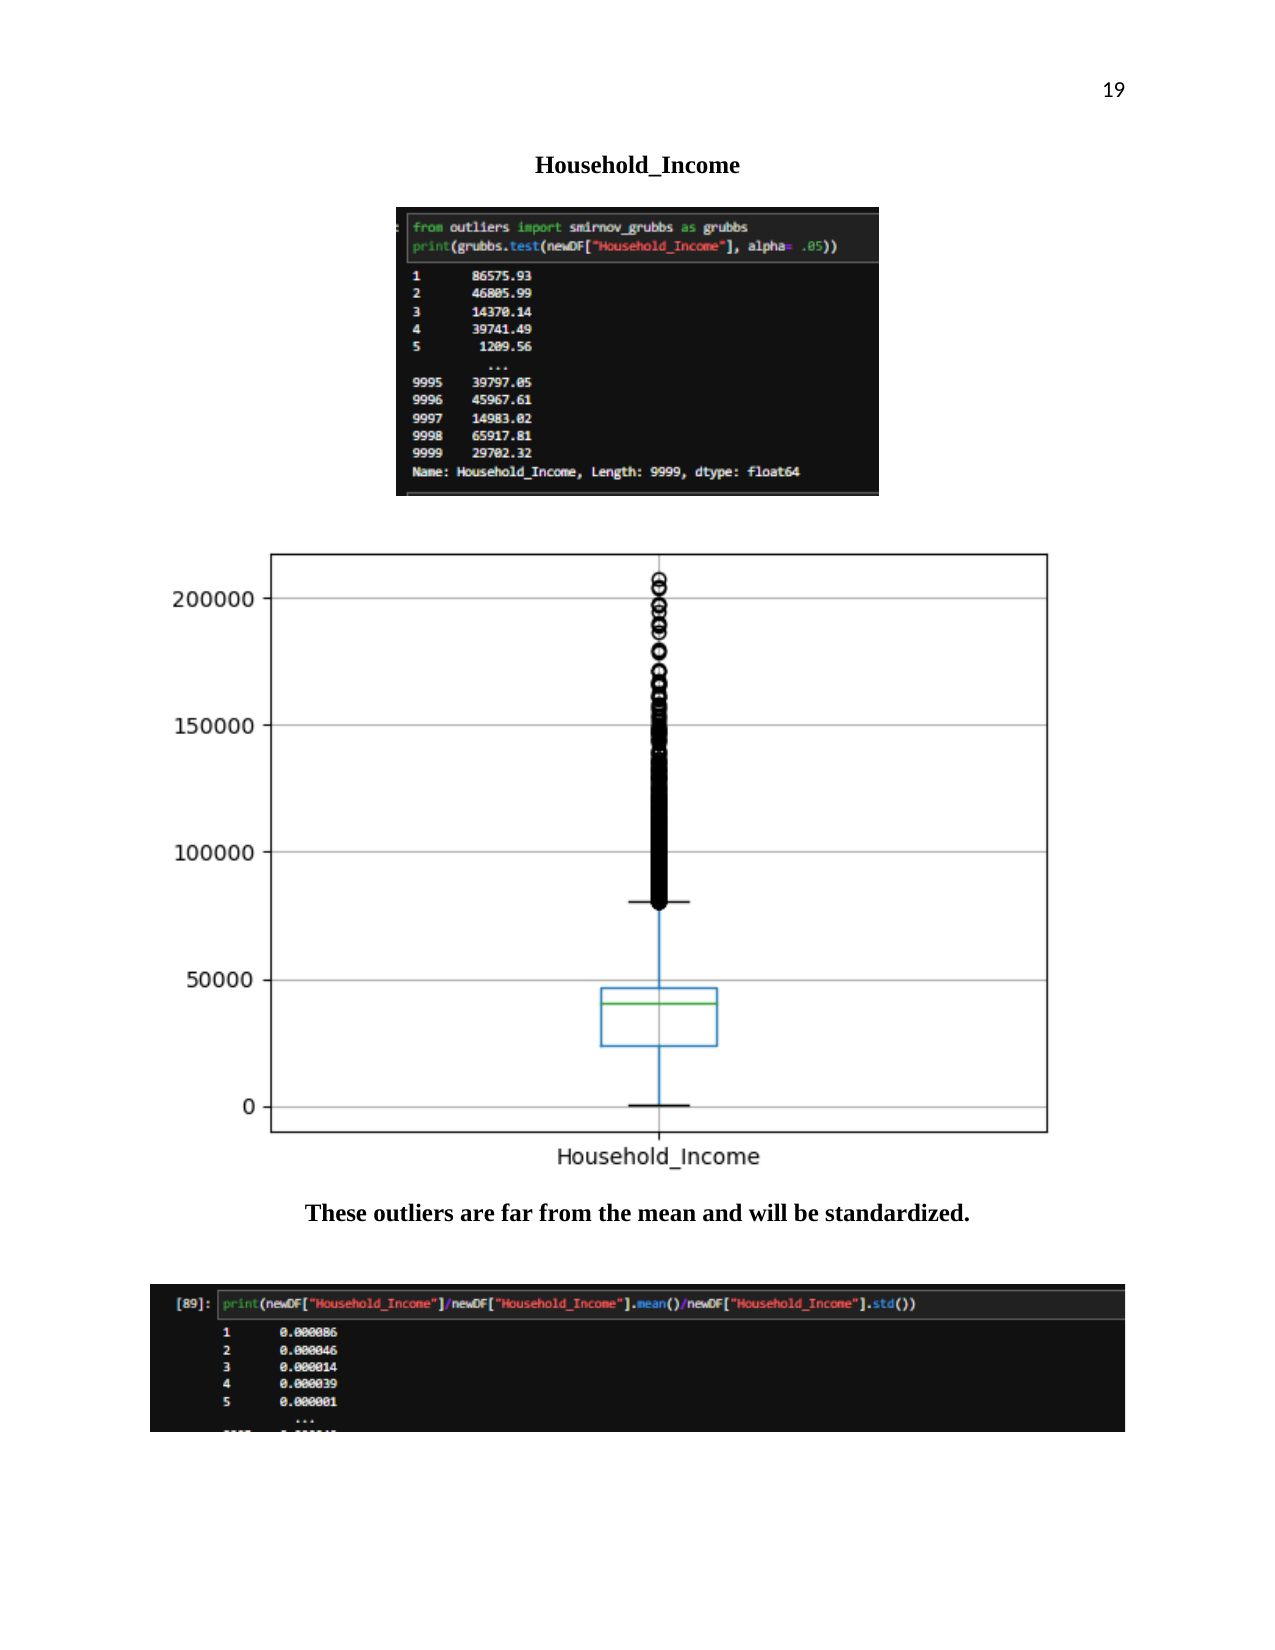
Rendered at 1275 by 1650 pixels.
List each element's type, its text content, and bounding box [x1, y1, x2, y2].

picture [172, 207, 1103, 1199]
text These outliers are far from the mean and will be standardized. [150, 1198, 1125, 1227]
picture [150, 1284, 1125, 1432]
text Household_Income [150, 150, 1125, 179]
